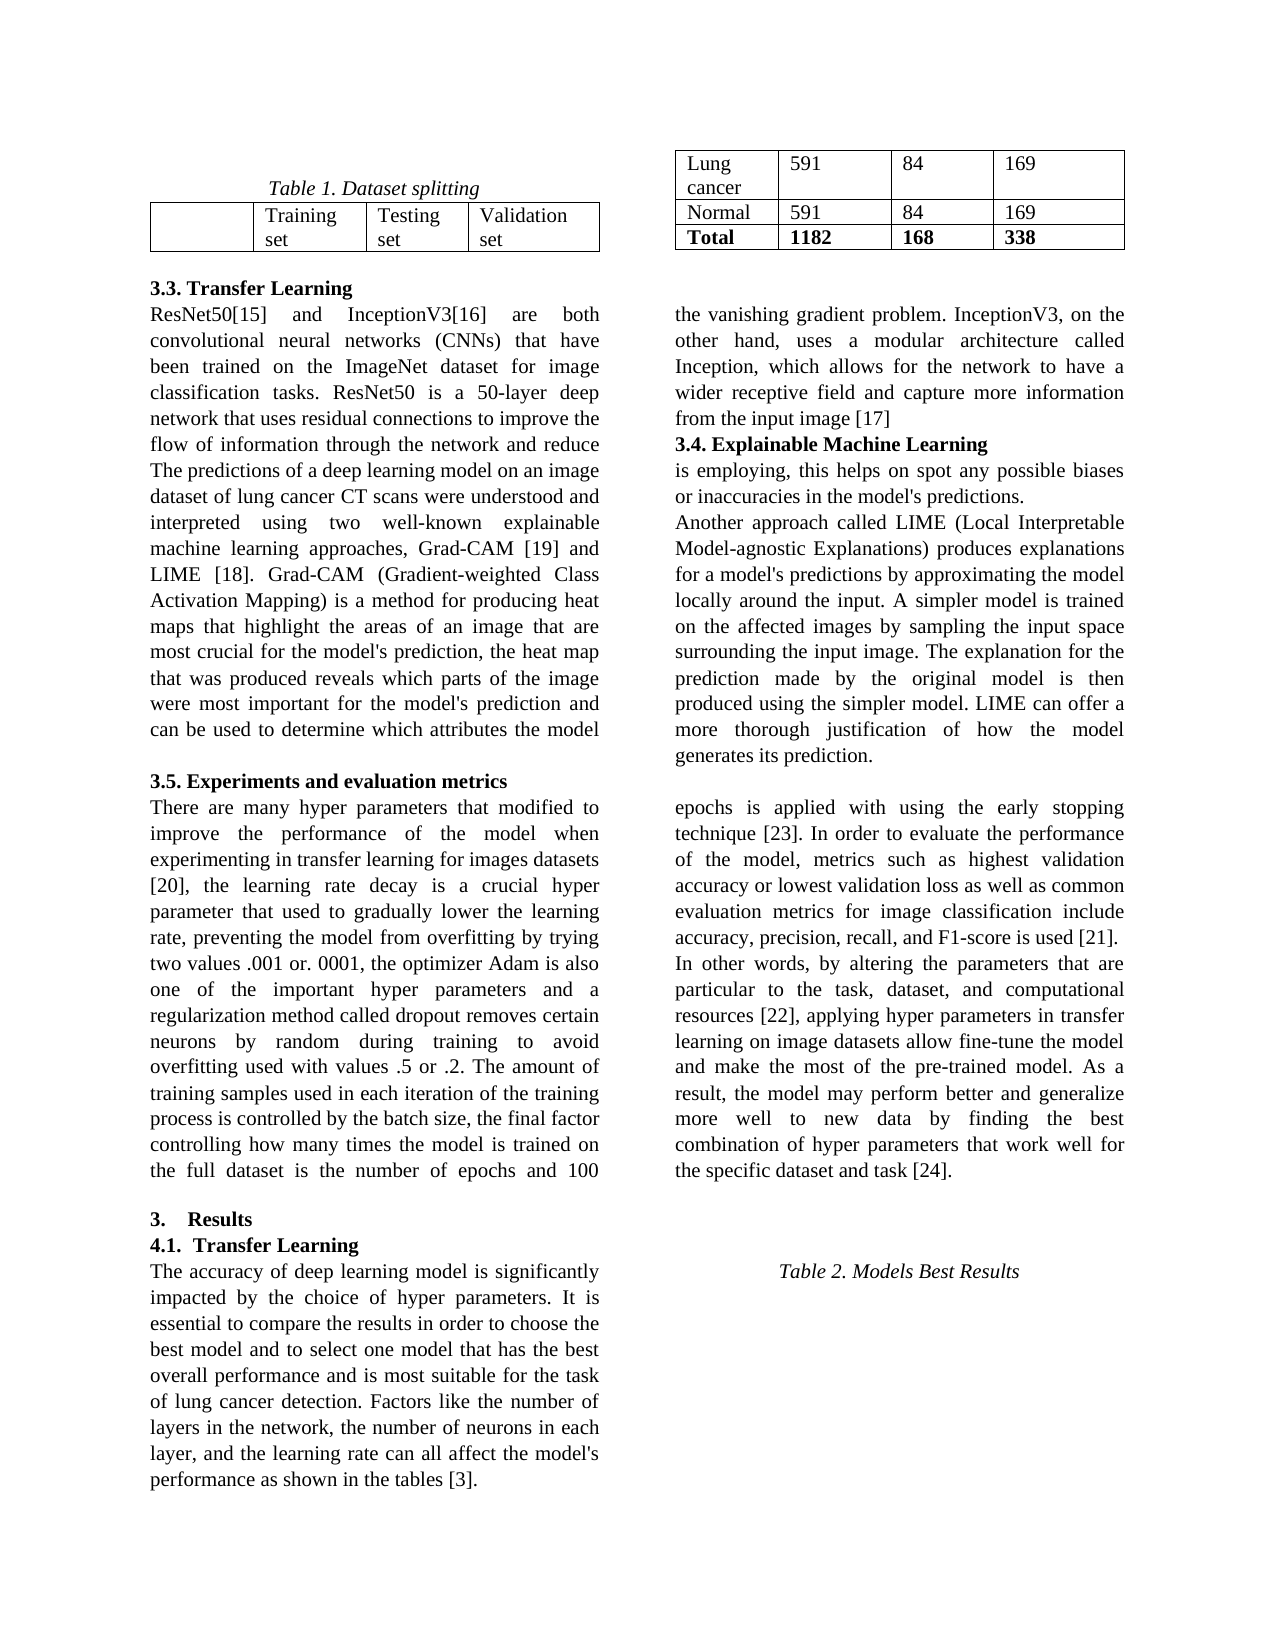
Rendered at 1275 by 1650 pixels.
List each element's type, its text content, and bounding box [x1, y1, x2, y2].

text In other words, by altering the parameters that are particular to the task, dataset, and computational resources [22], applying hyper parameters in transfer learning on image datasets allow fine-tune the model and make the most of the pre-trained model. As a result, the model may perform better and generalize more well to new data by finding the best combination of hyper parameters that work well for the specific dataset and task [24]. [675, 951, 1125, 1182]
table_cell 591 [779, 151, 891, 199]
table_header Testing set [367, 203, 468, 251]
list Results [150, 1207, 600, 1231]
table_cell Normal [676, 200, 778, 224]
table_header Training set [254, 203, 366, 251]
table_cell 169 [994, 151, 1124, 199]
table_cell Total [676, 225, 778, 249]
text Table 1. Dataset splitting [150, 176, 600, 200]
table_cell 84 [892, 200, 993, 224]
table_cell 168 [892, 225, 993, 249]
table_header Validation set [469, 203, 599, 251]
text The predictions of a deep learning model on an image dataset of lung cancer CT scans were understood and interpreted using two well-known explainable machine learning approaches, Grad-CAM [19] and LIME [18]. Grad-CAM (Gradient-weighted Class Activation Mapping) is a method for producing heat maps that highlight the areas of an image that are most crucial for the model's prediction, the heat map that was produced reveals which parts of the image were most important for the model's prediction and can be used to determine which attributes the model is employing, this helps on spot any possible biases or inaccuracies in the model's predictions. [150, 458, 600, 741]
list Transfer Learning [150, 1233, 600, 1257]
text There are many hyper parameters that modified to improve the performance of the model when experimenting in transfer learning for images datasets [20], the learning rate decay is a crucial hyper parameter that used to gradually lower the learning rate, preventing the model from overfitting by trying two values .001 or. 0001, the optimizer Adam is also one of the important hyper parameters and a regularization method called dropout removes certain neurons by random during training to avoid overfitting used with values .5 or .2. The amount of training samples used in each iteration of the training process is controlled by the batch size, the final factor controlling how many times the model is trained on the full dataset is the number of epochs and 100 epochs is applied with using the early stopping technique [23]. In order to evaluate the performance of the model, metrics such as highest validation accuracy or lowest validation loss as well as common evaluation metrics for image classification include accuracy, precision, recall, and F1-score is used [21]. [675, 795, 1125, 949]
table_header [151, 203, 253, 251]
text 3.4. Explainable Machine Learning [675, 432, 1125, 456]
text The accuracy of deep learning model is significantly impacted by the choice of hyper parameters. It is essential to compare the results in order to choose the best model and to select one model that has the best overall performance and is most suitable for the task of lung cancer detection. Factors like the number of layers in the network, the number of neurons in each layer, and the learning rate can all affect the model's performance as shown in the tables [3]. [150, 1259, 600, 1491]
table_cell 338 [994, 225, 1124, 249]
text Another approach called LIME (Local Interpretable Model-agnostic Explanations) produces explanations for a model's predictions by approximating the model locally around the input. A simpler model is trained on the affected images by sampling the input space surrounding the input image. The explanation for the prediction made by the original model is then produced using the simpler model. LIME can offer a more thorough justification of how the model generates its prediction. [675, 510, 1125, 767]
table_cell 1182 [779, 225, 891, 249]
text ResNet50[15] and InceptionV3[16] are both convolutional neural networks (CNNs) that have been trained on the ImageNet dataset for image classification tasks. ResNet50 is a 50-layer deep network that uses residual connections to improve the flow of information through the network and reduce the vanishing gradient problem. InceptionV3, on the other hand, uses a modular architecture called Inception, which allows for the network to have a wider receptive field and capture more information from the input image [17] [150, 302, 600, 456]
table_cell Lung cancer [676, 151, 778, 199]
text There are many hyper parameters that modified to improve the performance of the model when experimenting in transfer learning for images datasets [20], the learning rate decay is a crucial hyper parameter that used to gradually lower the learning rate, preventing the model from overfitting by trying two values .001 or. 0001, the optimizer Adam is also one of the important hyper parameters and a regularization method called dropout removes certain neurons by random during training to avoid overfitting used with values .5 or .2. The amount of training samples used in each iteration of the training process is controlled by the batch size, the final factor controlling how many times the model is trained on the full dataset is the number of epochs and 100 epochs is applied with using the early stopping technique [23]. In order to evaluate the performance of the model, metrics such as highest validation accuracy or lowest validation loss as well as common evaluation metrics for image classification include accuracy, precision, recall, and F1-score is used [21]. [150, 795, 600, 1182]
table_cell 591 [779, 200, 891, 224]
text ResNet50[15] and InceptionV3[16] are both convolutional neural networks (CNNs) that have been trained on the ImageNet dataset for image classification tasks. ResNet50 is a 50-layer deep network that uses residual connections to improve the flow of information through the network and reduce the vanishing gradient problem. InceptionV3, on the other hand, uses a modular architecture called Inception, which allows for the network to have a wider receptive field and capture more information from the input image [17] [675, 302, 1125, 430]
text 3.3. Transfer Learning [150, 276, 1125, 300]
text 3.5. Experiments and evaluation metrics [150, 769, 1125, 793]
table_cell 169 [994, 200, 1124, 224]
table_cell 84 [892, 151, 993, 199]
text Table 2. Models Best Results [675, 1259, 1125, 1283]
